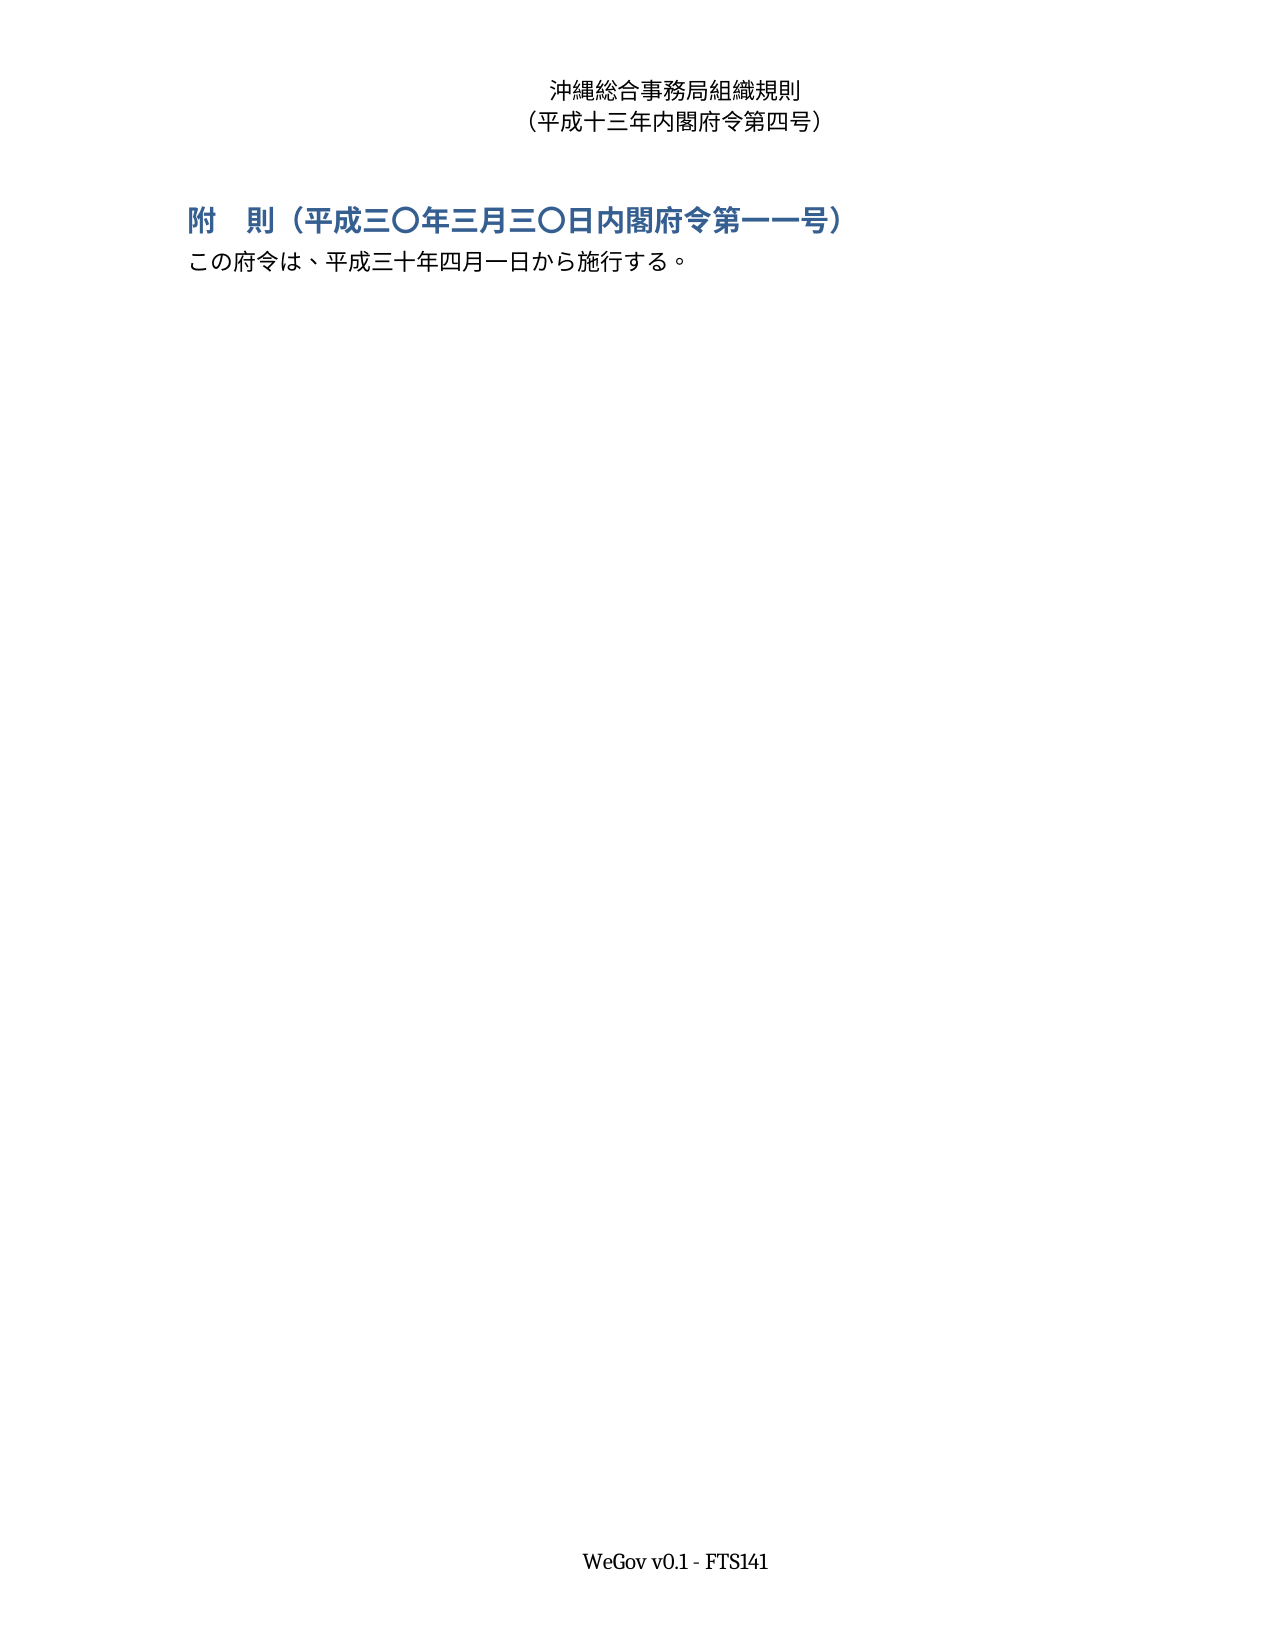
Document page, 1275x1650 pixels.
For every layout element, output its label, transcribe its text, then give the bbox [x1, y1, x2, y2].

text この府令は、平成三十年四月一日から施行する。 [187, 246, 1087, 277]
subtitle 附 則（平成三〇年三月三〇日内閣府令第一一号） [187, 200, 1087, 240]
